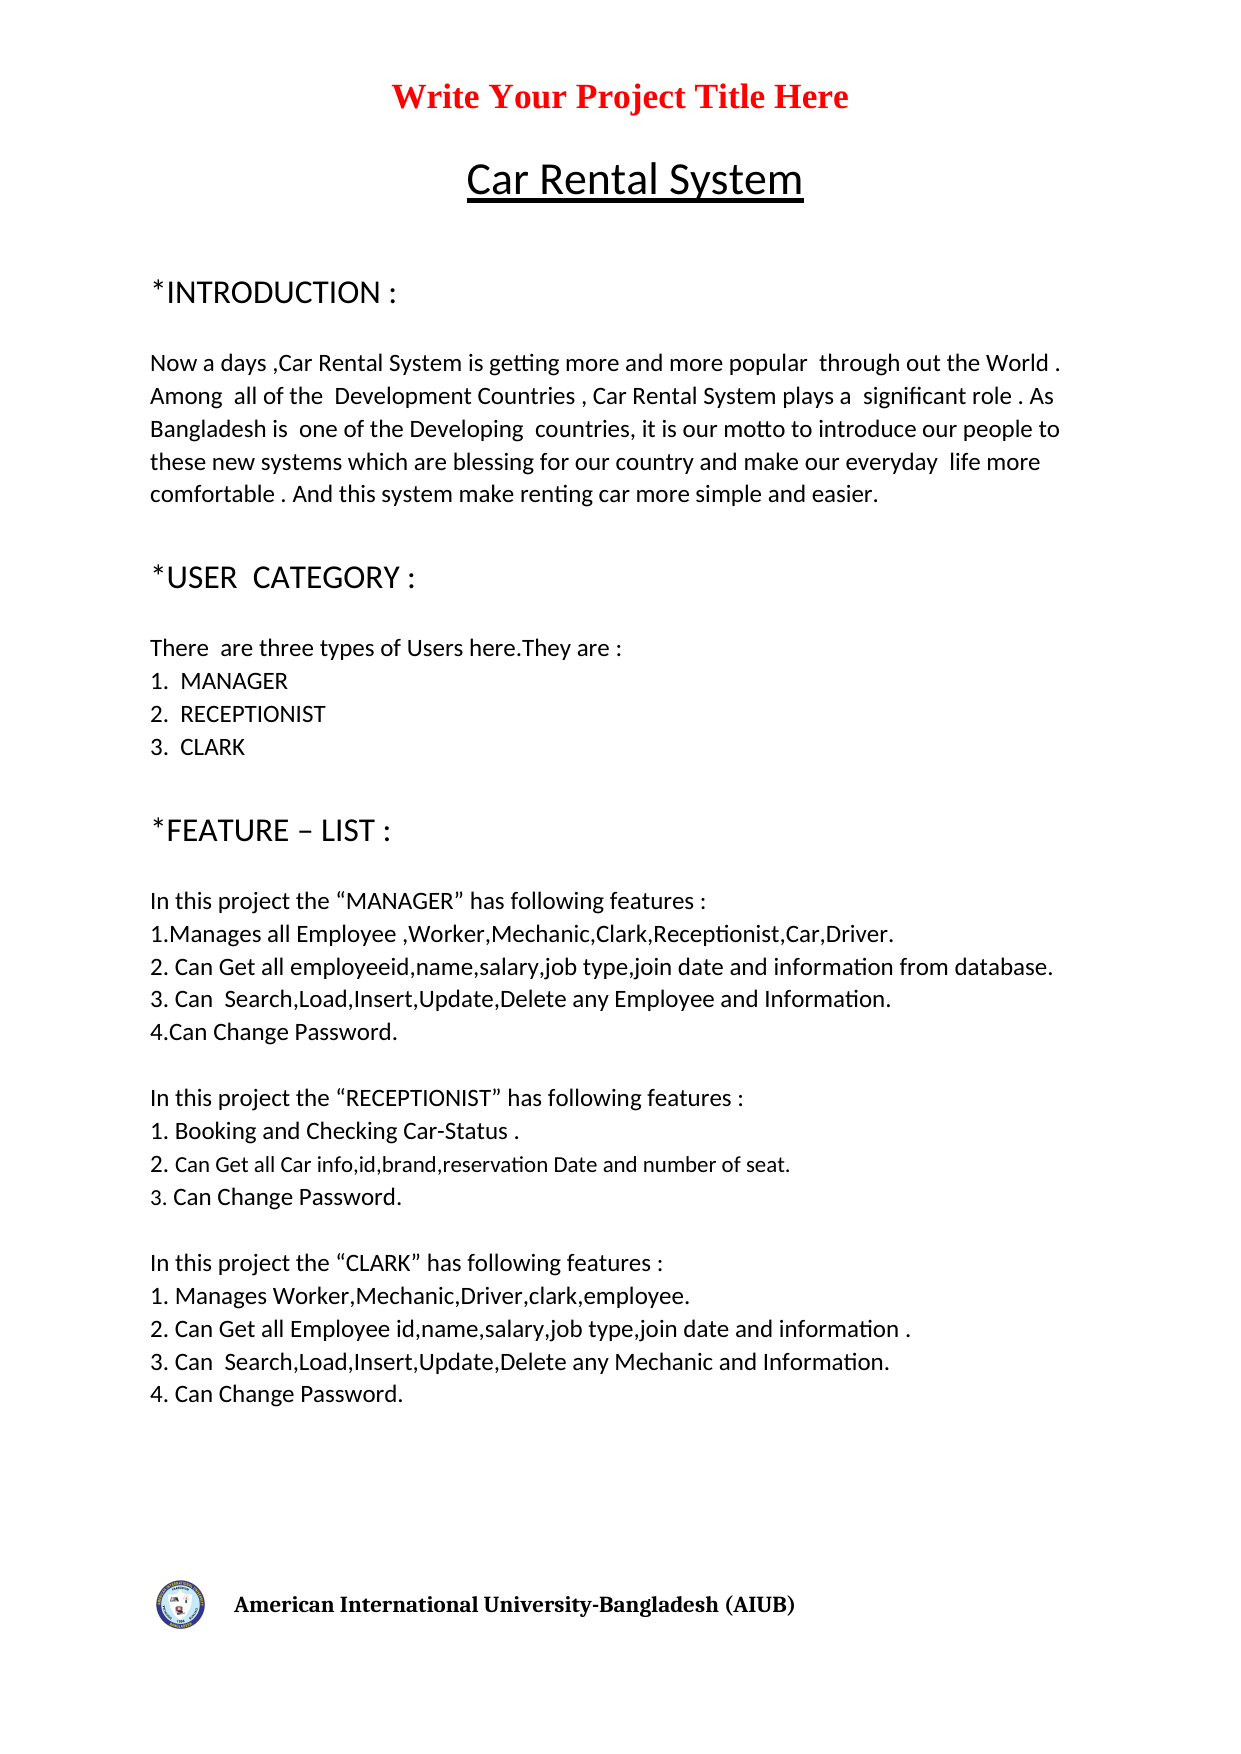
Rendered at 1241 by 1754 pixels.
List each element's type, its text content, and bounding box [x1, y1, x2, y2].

text *INTRODUCTION : Now a days ,Car Rental System is getting more and more popular through out the World . Among all of the Development Countries , Car Rental System plays a significant role . As Bangladesh is one of the Developing countries, it is our motto to introduce our people to these new systems which are blessing for our country and make our everyday life more comfortable . And this system make renting car more simple and easier. *USER CATEGORY : There are three types of Users here.They are : 1. MANAGER 2. RECEPTIONIST 3. CLARK *FEATURE – LIST : In this project the “MANAGER” has following features : 1.Manages all Employee ,Worker,Mechanic,Clark,Receptionist,Car,Driver. 2. Can Get all employeeid,name,salary,job type,join date and information from database. 3. Can Search,Load,Insert,Update,Delete any Employee and Information. 4.Can Change Password. In this project the “RECEPTIONIST” has following features : 1. Booking and Checking Car-Status . 2. Can Get all Car info,id,brand,reservation Date and number of seat. 3. Can Change Password. In this project the “CLARK” has following features : 1. Manages Worker,Mechanic,Driver,clark,employee. 2. Can Get all Employee id,name,salary,job type,join date and information . 3. Can Search,Load,Insert,Update,Delete any Mechanic and Information. 4. Can Change Password. [150, 227, 1090, 1472]
text Car Rental System [150, 150, 1090, 206]
picture [156, 1579, 206, 1630]
